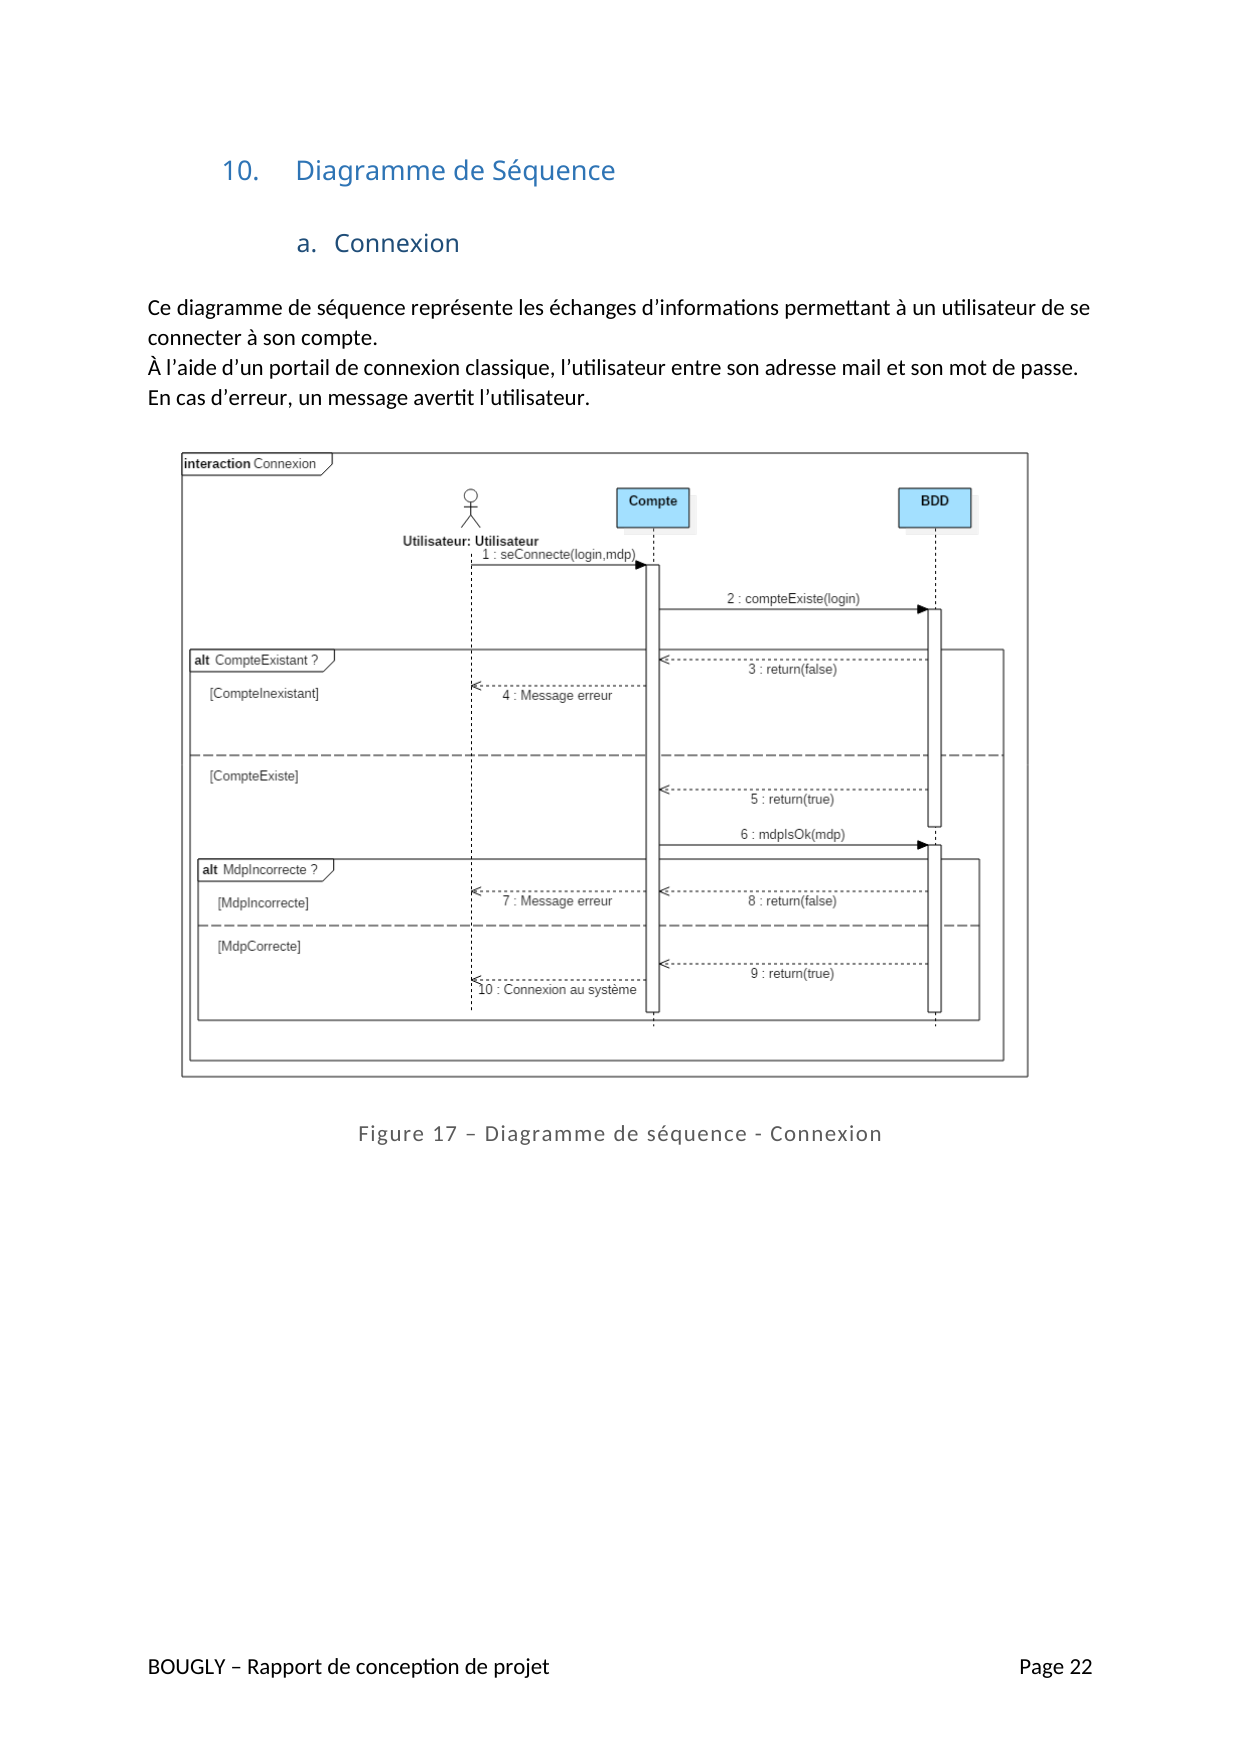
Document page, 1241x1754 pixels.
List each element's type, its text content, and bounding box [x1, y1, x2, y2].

text En cas d’erreur, un message avertit l’utilisateur. [148, 383, 1093, 412]
text Ce diagramme de séquence représente les échanges d’informations permettant à un utilisateur de se connecter à son compte. [148, 293, 1093, 351]
subtitle Diagramme de Séquence [221, 152, 1093, 189]
subtitle Connexion [296, 226, 1093, 260]
text À l’aide d’un portail de connexion classique, l’utilisateur entre son adresse mail et son mot de passe. [148, 353, 1093, 381]
picture [172, 443, 1068, 1117]
subtitle Figure 17 – Diagramme de séquence - Connexion [148, 1119, 1093, 1147]
